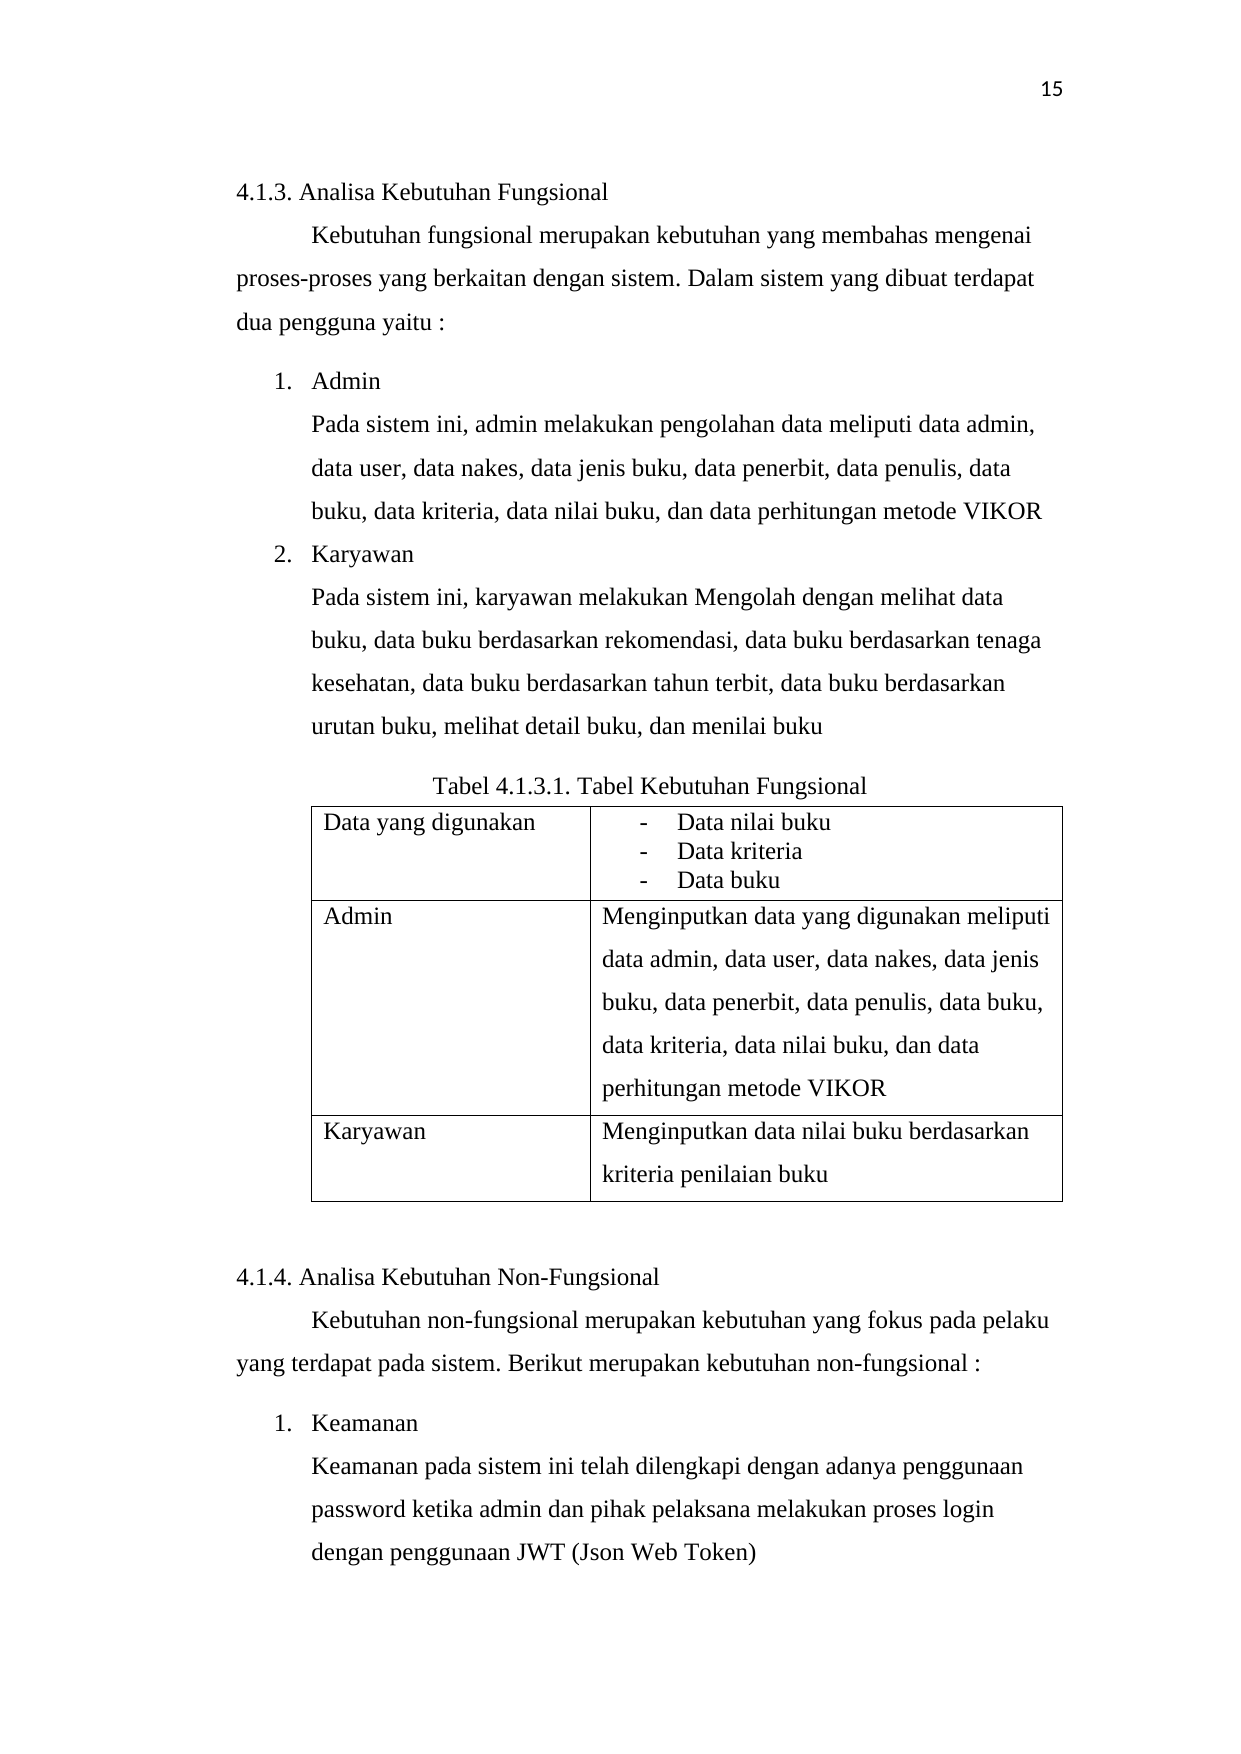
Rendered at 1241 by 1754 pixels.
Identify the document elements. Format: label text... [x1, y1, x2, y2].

table_header Data nilai buku Data kriteria Data buku [591, 807, 1062, 900]
table_cell Admin [312, 901, 590, 1115]
subtitle 4.1.3. Analisa Kebutuhan Fungsional [236, 177, 1063, 206]
table_cell Menginputkan data nilai buku berdasarkan kriteria penilaian buku [591, 1116, 1062, 1201]
subtitle Tabel 4.1.3.1. Tabel Kebutuhan Fungsional [236, 771, 1063, 800]
list Pada sistem ini, karyawan melakukan Mengolah dengan melihat data buku, data buku berdasarkan rekomendasi, data buku berdasarkan tenaga kesehatan, data buku berdasarkan tahun terbit, data buku berdasarkan urutan buku, melihat detail buku, dan menilai buku [311, 582, 1063, 740]
table_cell Karyawan [312, 1116, 590, 1201]
list Admin [274, 366, 1063, 395]
list Pada sistem ini, admin melakukan pengolahan data meliputi data admin, data user, data nakes, data jenis buku, data penerbit, data penulis, data buku, data kriteria, data nilai buku, dan data perhitungan metode VIKOR [311, 409, 1063, 524]
list Keamanan [274, 1408, 1063, 1437]
text Kebutuhan fungsional merupakan kebutuhan yang membahas mengenai proses-proses yang berkaitan dengan sistem. Dalam sistem yang dibuat terdapat dua pengguna yaitu : [236, 220, 1063, 335]
list Karyawan [274, 539, 1063, 568]
table_cell Menginputkan data yang digunakan meliputi data admin, data user, data nakes, data jenis buku, data penerbit, data penulis, data buku, data kriteria, data nilai buku, dan data perhitungan metode VIKOR [591, 901, 1062, 1115]
text Kebutuhan non-fungsional merupakan kebutuhan yang fokus pada pelaku yang terdapat pada sistem. Berikut merupakan kebutuhan non-fungsional : [236, 1305, 1063, 1377]
table_header Data yang digunakan [312, 807, 590, 900]
subtitle 4.1.4. Analisa Kebutuhan Non-Fungsional [236, 1262, 1063, 1291]
list Keamanan pada sistem ini telah dilengkapi dengan adanya penggunaan password ketika admin dan pihak pelaksana melakukan proses login dengan penggunaan JWT (Json Web Token) [311, 1451, 1063, 1566]
